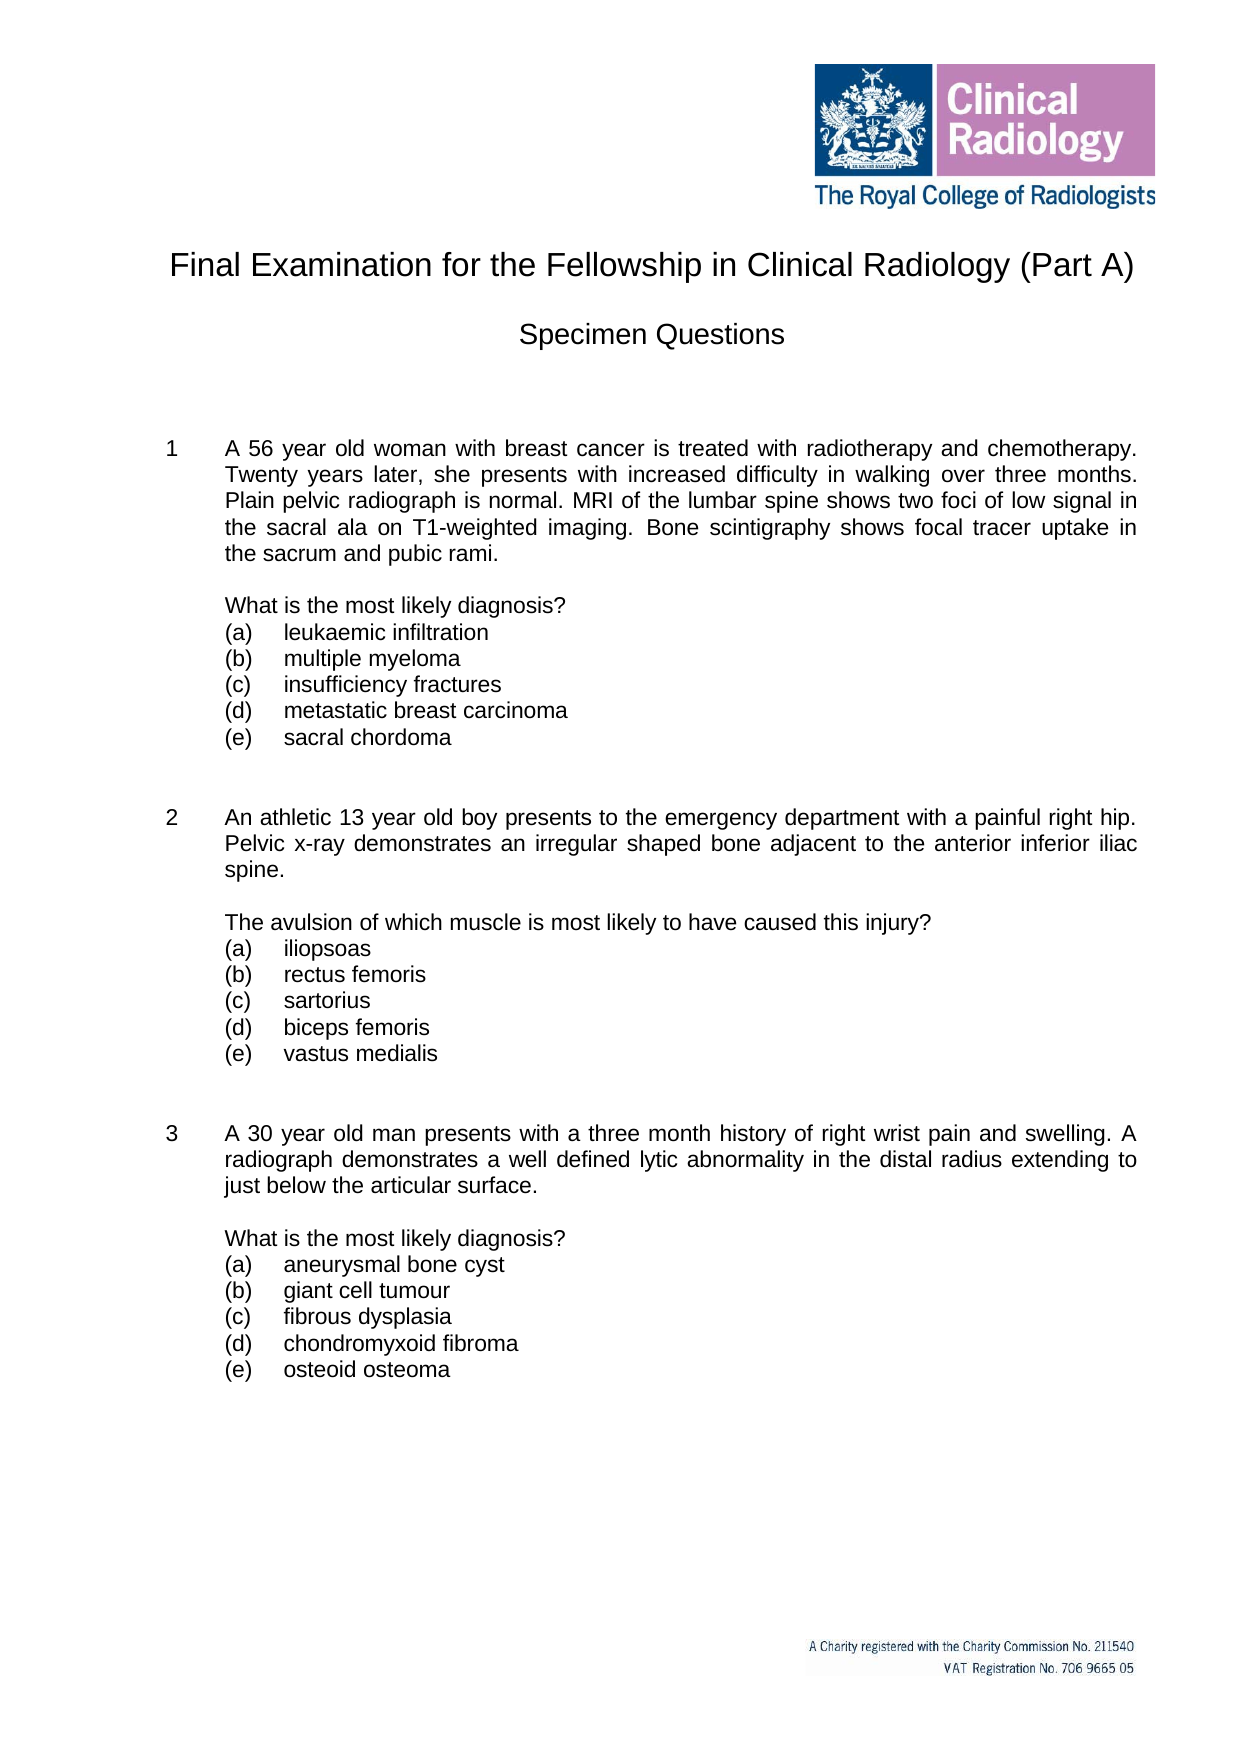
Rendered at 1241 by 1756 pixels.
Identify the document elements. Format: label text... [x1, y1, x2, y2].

text The avulsion of which muscle is most likely to have caused this injury? [224, 909, 1163, 935]
list insufficiency fractures [224, 672, 1163, 698]
list An athletic 13 year old boy presents to the emergency department with a painful right hip. Pelvic x-ray demonstrates an irregular shaped bone adjacent to the anterior inferior iliac spine. [165, 803, 1138, 883]
picture [805, 1639, 1137, 1676]
list osteoid osteoma [224, 1356, 1163, 1383]
list chondromyxoid fibroma [224, 1330, 1163, 1356]
text Specimen Questions [154, 317, 1149, 351]
list iliopsoas [224, 935, 1163, 961]
list giant cell tumour [224, 1277, 1163, 1304]
list A 56 year old woman with breast cancer is treated with radiotherapy and chemotherapy. Twenty years later, she presents with increased difficulty in walking over three months. Plain pelvic radiograph is normal. MRI of the lumbar spine shows two foci of low signal in the sacral ala on T1-weighted imaging. Bone scintigraphy shows focal tracer uptake in the sacrum and pubic rami. [165, 434, 1138, 567]
list sartorius [224, 988, 1163, 1014]
list leukaemic infiltration [224, 619, 1163, 645]
text What is the most likely diagnosis? [224, 593, 1163, 619]
list metastatic breast carcinoma [224, 698, 1163, 724]
list A 30 year old man presents with a three month history of right wrist pain and swelling. A radiograph demonstrates a well defined lytic abnormality in the distal radius extending to just below the articular surface. [165, 1119, 1138, 1199]
list multiple myeloma [224, 645, 1163, 672]
list biceps femoris [224, 1014, 1163, 1040]
list sacral chordoma [224, 724, 1163, 751]
list rectus femoris [224, 961, 1163, 988]
text What is the most likely diagnosis? [224, 1225, 1163, 1251]
picture [814, 64, 1156, 209]
text Final Examination for the Fellowship in Clinical Radiology (Part A) [154, 245, 1149, 283]
list aneurysmal bone cyst [224, 1251, 1163, 1277]
list fibrous dysplasia [224, 1304, 1163, 1330]
list vastus medialis [224, 1040, 1163, 1067]
